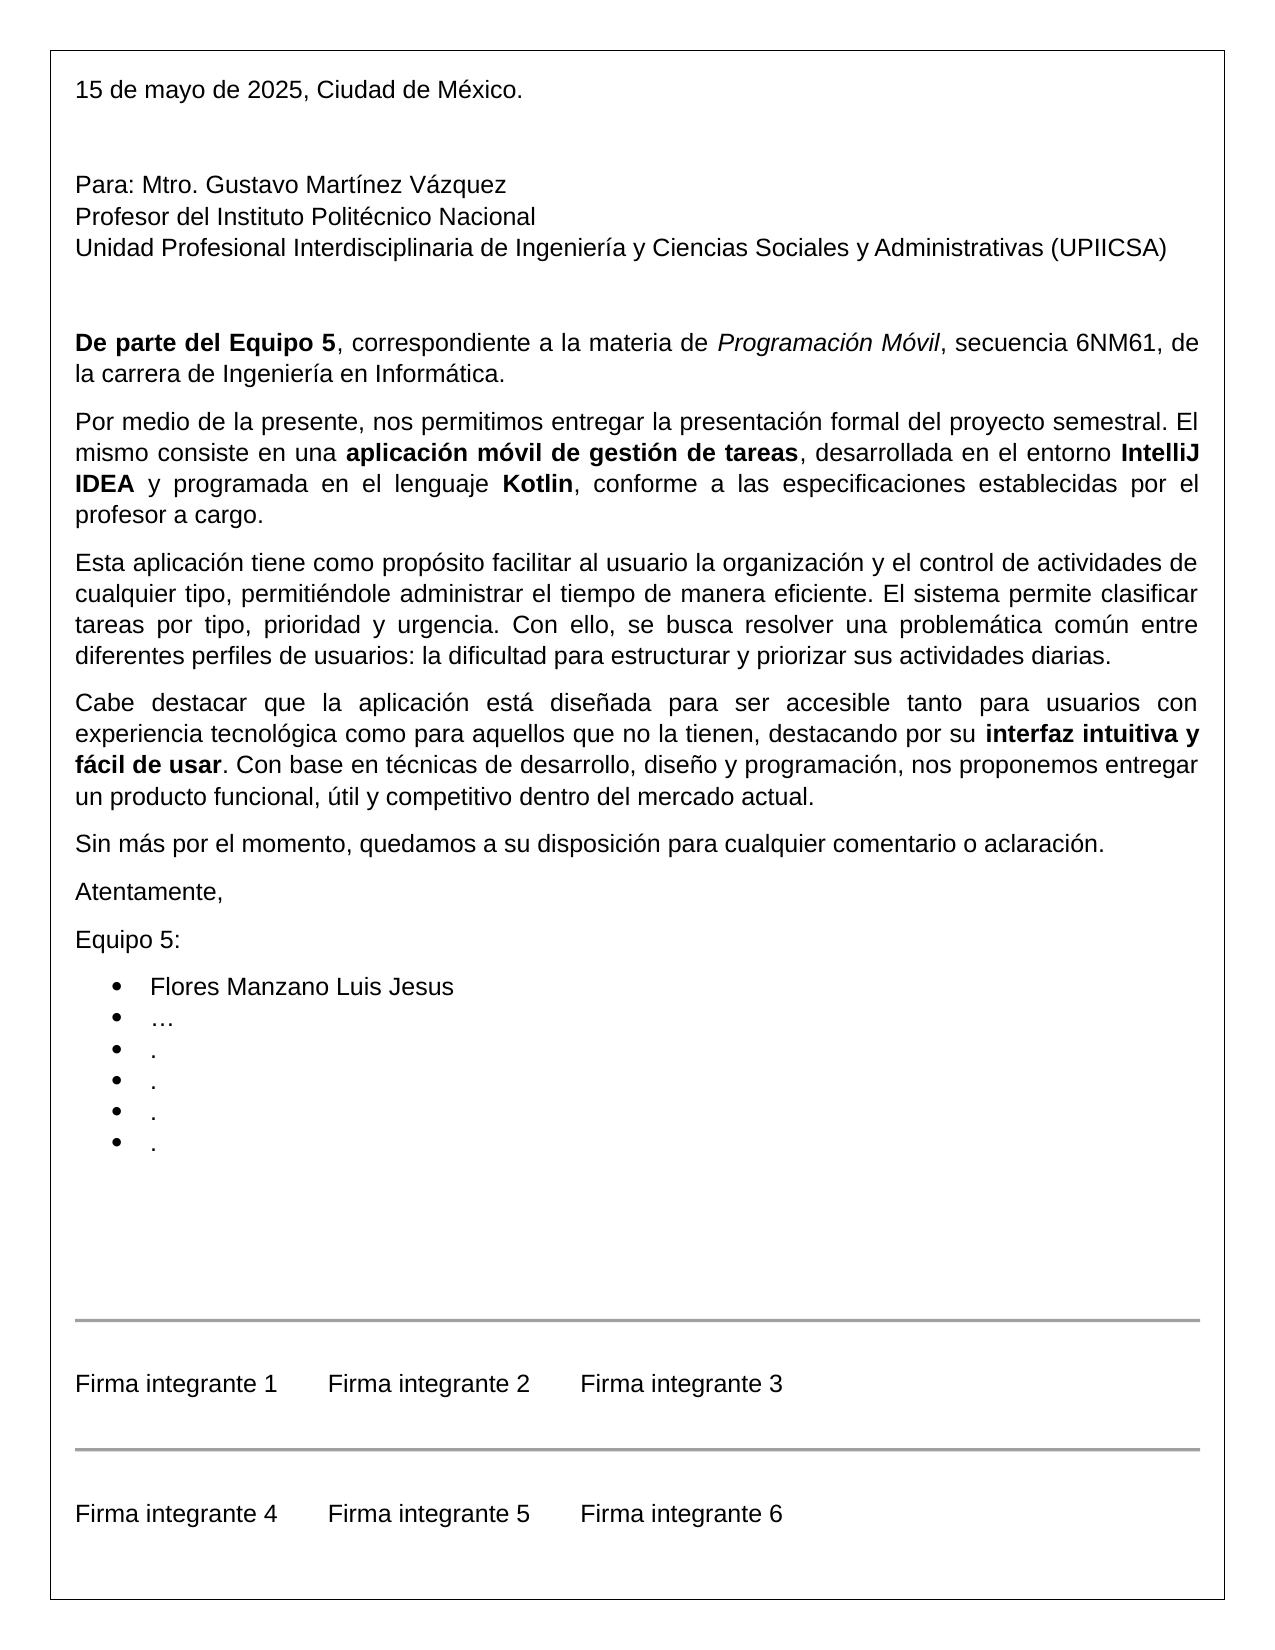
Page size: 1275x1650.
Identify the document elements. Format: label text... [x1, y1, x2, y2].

text Atentamente, [75, 877, 1200, 906]
list . [112, 1034, 1200, 1063]
text 15 de mayo de 2025, Ciudad de México. [75, 75, 1200, 104]
list . [112, 1097, 1200, 1126]
list . [112, 1128, 1200, 1157]
text Esta aplicación tiene como propósito facilitar al usuario la organización y el control de actividades de cualquier tipo, permitiéndole administrar el tiempo de manera eficiente. El sistema permite clasificar tareas por tipo, prioridad y urgencia. Con ello, se busca resolver una problemática común entre diferentes perfiles de usuarios: la dificultad para estructurar y priorizar sus actividades diarias. [75, 547, 1200, 669]
list . [112, 1066, 1200, 1094]
text Firma integrante 4 Firma integrante 5 Firma integrante 6 [75, 1498, 1200, 1527]
text Sin más por el momento, quedamos a su disposición para cualquier comentario o aclaración. [75, 829, 1200, 858]
text Equipo 5: [75, 924, 1200, 953]
text Cabe destacar que la aplicación está diseñada para ser accesible tanto para usuarios con experiencia tecnológica como para aquellos que no la tienen, destacando por su interfaz intuitiva y fácil de usar. Con base en técnicas de desarrollo, diseño y programación, nos proponemos entregar un producto funcional, útil y competitivo dentro del mercado actual. [75, 688, 1200, 810]
text Por medio de la presente, nos permitimos entregar la presentación formal del proyecto semestral. El mismo consiste en una aplicación móvil de gestión de tareas, desarrollada en el entorno IntelliJ IDEA y programada en el lenguaje Kotlin, conforme a las especificaciones establecidas por el profesor a cargo. [75, 407, 1200, 528]
text De parte del Equipo 5, correspondiente a la materia de Programación Móvil, secuencia 6NM61, de la carrera de Ingeniería en Informática. [75, 328, 1200, 388]
list … [112, 1003, 1200, 1032]
list Flores Manzano Luis Jesus [112, 972, 1200, 1001]
text Para: Mtro. Gustavo Martínez Vázquez Profesor del Instituto Politécnico Nacional Unidad Profesional Interdisciplinaria de Ingeniería y Ciencias Sociales y Administrativas (UPIICSA) [75, 170, 1200, 261]
text Firma integrante 1 Firma integrante 2 Firma integrante 3 [75, 1369, 1200, 1429]
